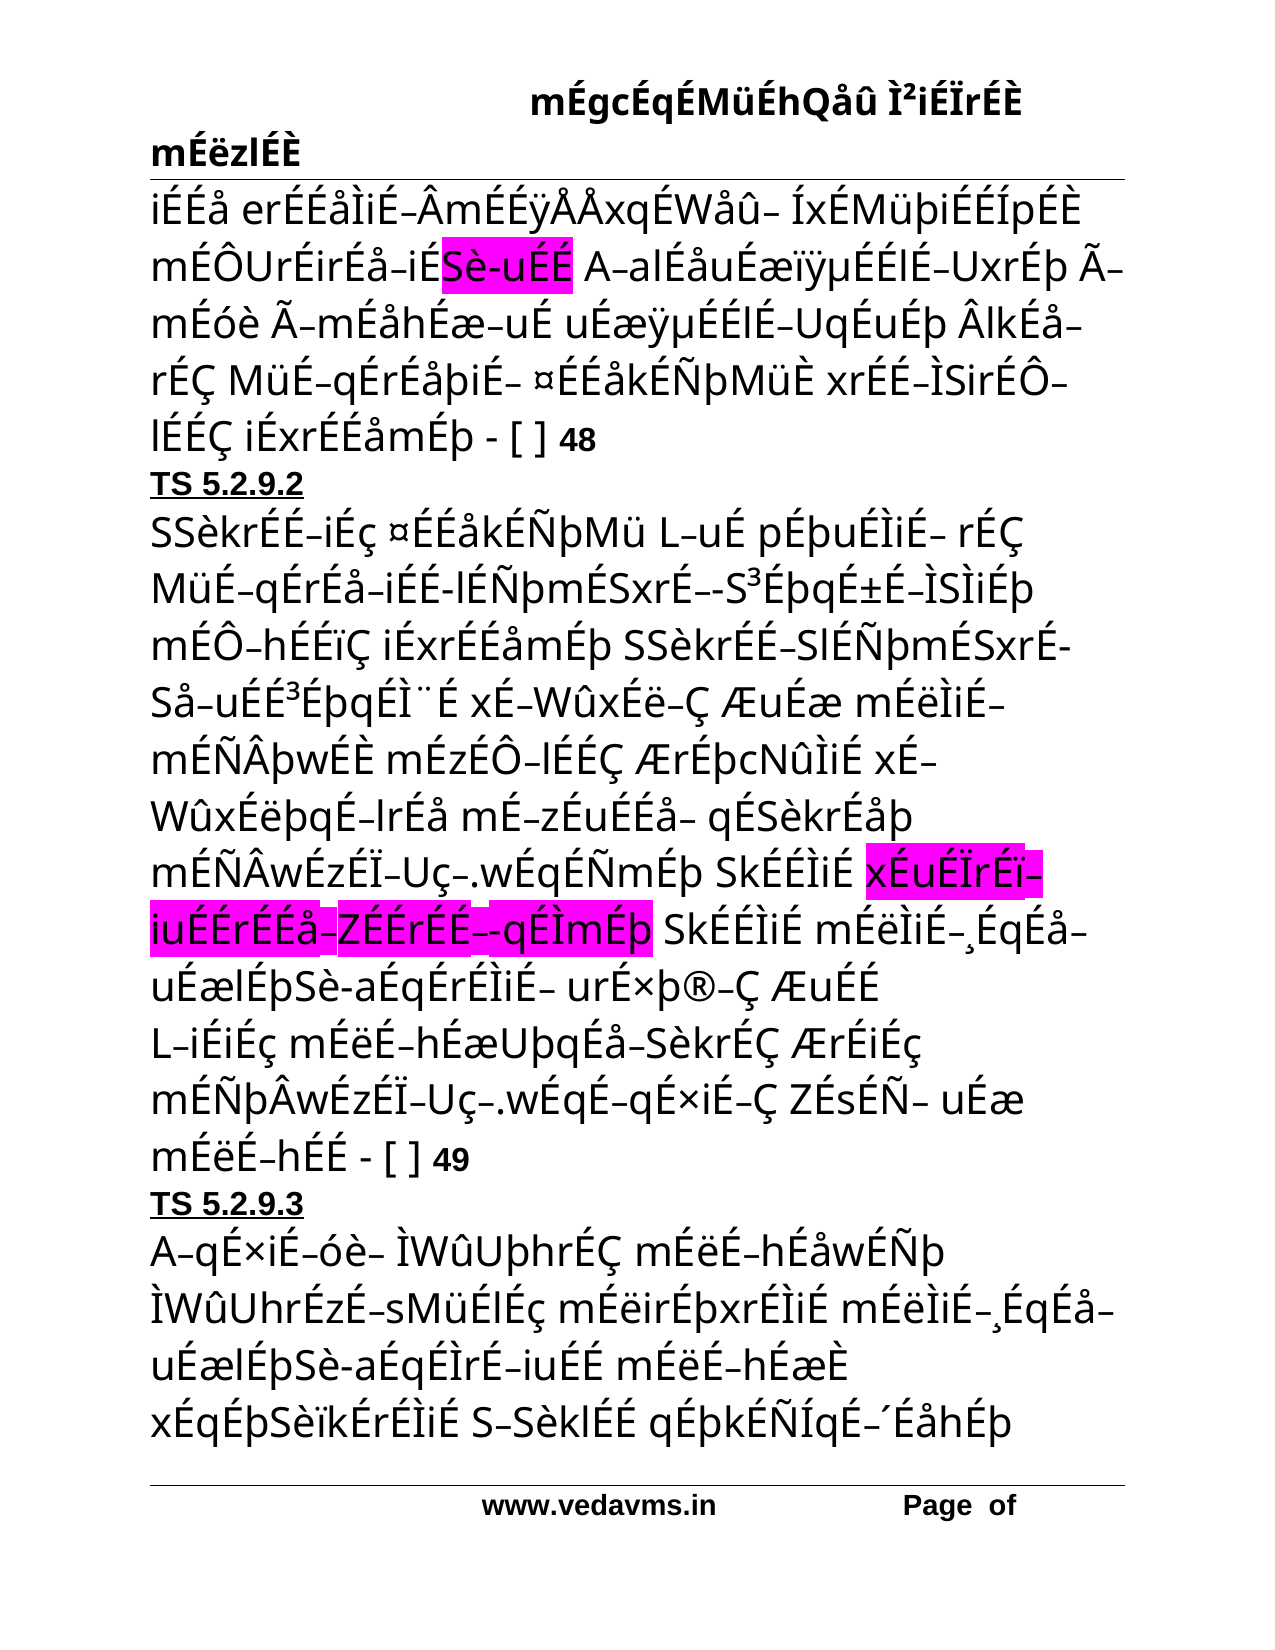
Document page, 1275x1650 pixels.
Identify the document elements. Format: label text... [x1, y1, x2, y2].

text rÉÇ MüÉ–qÉrÉåþiÉ– ¤ÉÉåkÉÑþMüÈ xrÉÉ–ÌSirÉÔ–lÉÉÇ iÉxrÉÉåmÉþ - [ ] 48 [150, 351, 1125, 464]
text TS 5.2.9.2 [150, 464, 1125, 502]
text TS 5.2.9.3 [150, 1184, 1125, 1222]
text mÉÔ–hÉÉïÇ iÉxrÉÉåmÉþ SSèkrÉÉ–SlÉÑþmÉSxrÉ-Så–uÉÉ³ÉþqÉÌ¨É xÉ–WûxÉë–Ç ÆuÉæ mÉëÌiÉ– mÉÑÂþwÉÈ mÉzÉÔ–lÉÉÇ ÆrÉþcNûÌiÉ xÉ–WûxÉëþqÉ–lrÉå mÉ–zÉuÉÉå– qÉSèkrÉåþ mÉÑÂwÉzÉÏ–Uç–.wÉqÉÑmÉþ SkÉÉÌiÉ xÉuÉÏrÉï–iuÉÉrÉÉå–ZÉÉrÉÉ–-qÉÌmÉþ SkÉÉÌiÉ mÉëÌiÉ–¸ÉqÉå–uÉælÉþSè-aÉqÉrÉÌiÉ– urÉ×þ®–Ç ÆuÉÉ [150, 616, 1125, 1013]
text L–iÉiÉç mÉëÉ–hÉæUþqÉå–SèkrÉÇ ÆrÉiÉç mÉÑþÂwÉzÉÏ–Uç–.wÉqÉ–qÉ×iÉ–Ç ZÉsÉÑ– uÉæ mÉëÉ–hÉÉ - [ ] 49 [150, 1013, 1125, 1184]
text mÉÔUrÉirÉå–iÉSè-uÉÉ A–alÉåuÉæïÿµÉÉlÉ–UxrÉþ Ã–mÉóè Ã–mÉåhÉæ–uÉ uÉæÿµÉÉlÉ–UqÉuÉþ ÂlkÉå– [150, 237, 1125, 351]
text SSèkrÉÉ–iÉç ¤ÉÉåkÉÑþMü L–uÉ pÉþuÉÌiÉ– rÉÇ MüÉ–qÉrÉå–iÉÉ-lÉÑþmÉSxrÉ–-S³ÉþqÉ±É–ÌSÌiÉþ [150, 502, 1125, 616]
